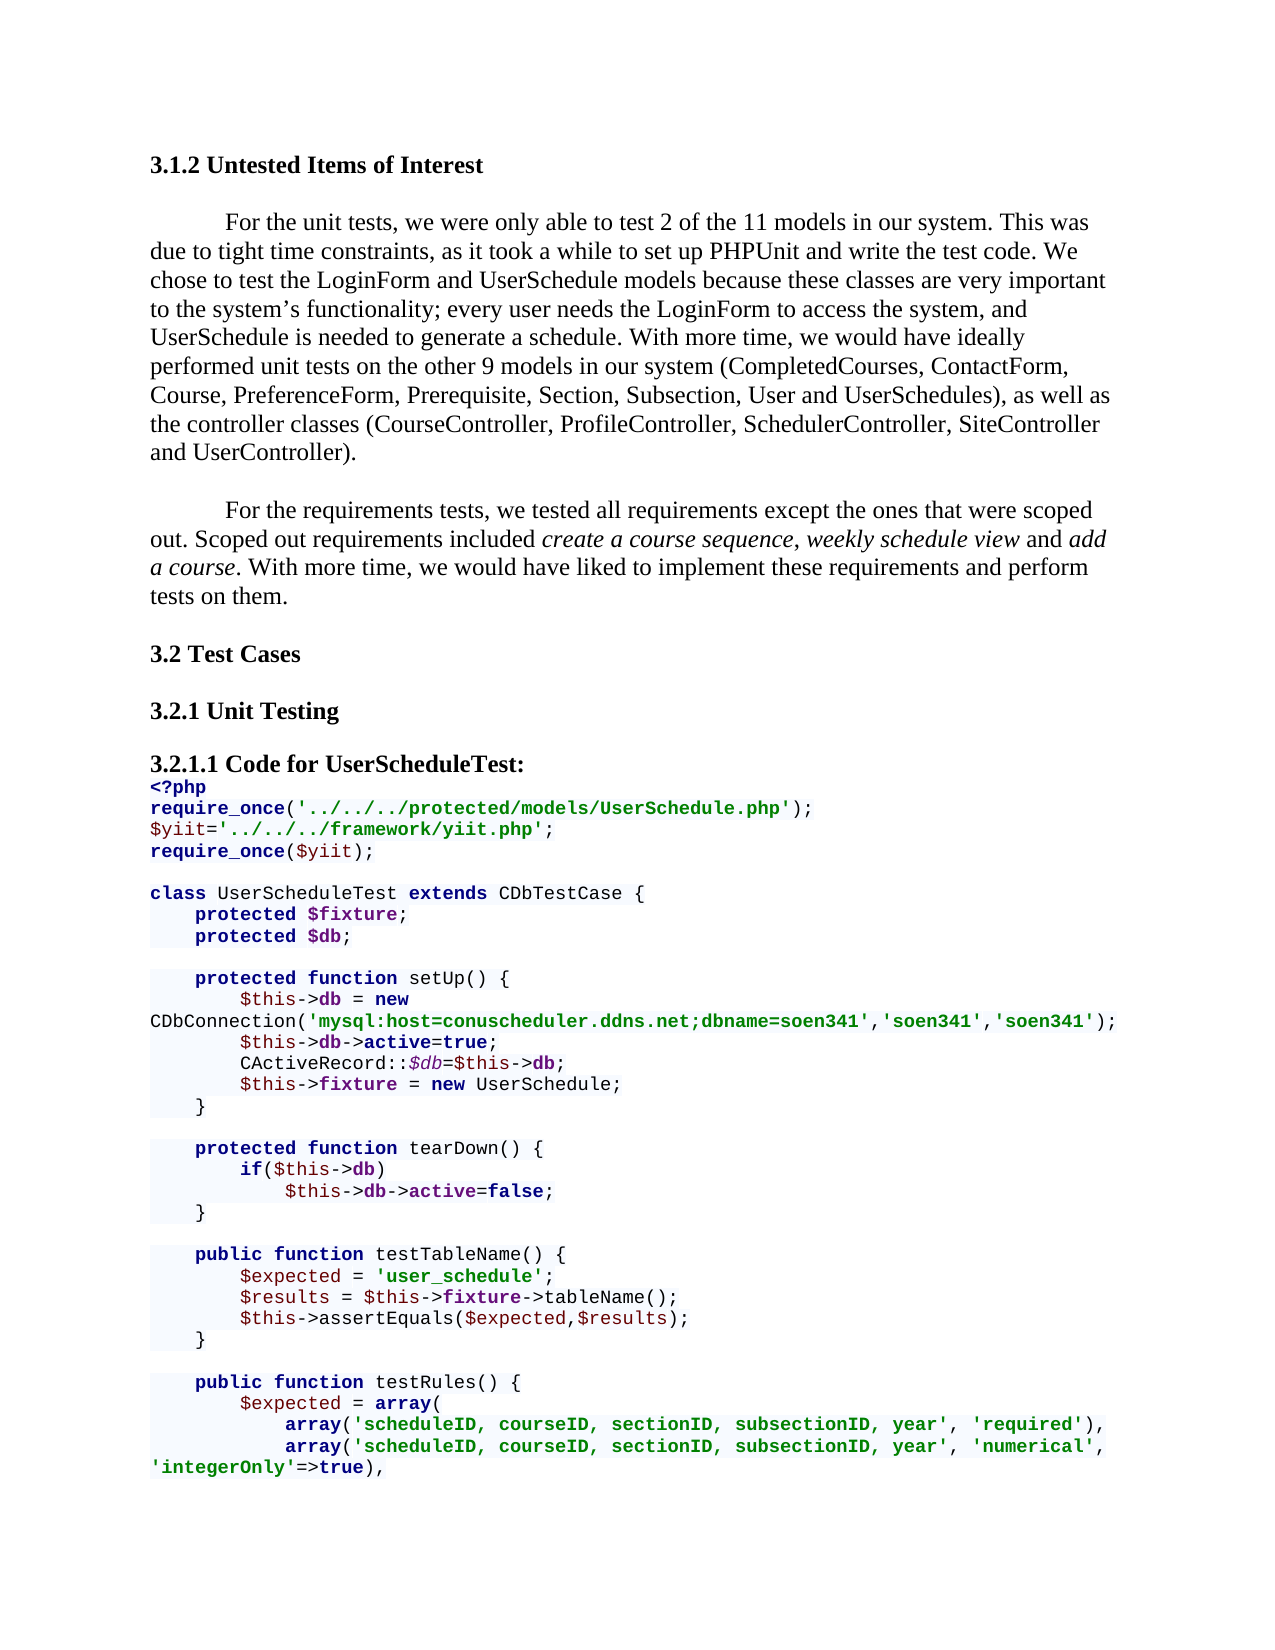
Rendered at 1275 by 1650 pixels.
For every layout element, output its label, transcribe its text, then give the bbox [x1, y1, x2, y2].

text 3.2 Test Cases [150, 639, 1125, 667]
text 3.1.2 Untested Items of Interest [150, 150, 1125, 179]
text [150, 778, 1125, 1479]
text 3.2.1 Unit Testing [150, 696, 1125, 725]
text 3.2.1.1 Code for UserScheduleTest: [150, 749, 1125, 778]
text For the unit tests, we were only able to test 2 of the 11 models in our system. This was due to tight time constraints, as it took a while to set up PHPUnit and write the test code. We chose to test the LoginForm and UserSchedule models because these classes are very important to the system’s functionality; every user needs the LoginForm to access the system, and UserSchedule is needed to generate a schedule. With more time, we would have ideally performed unit tests on the other 9 models in our system (CompletedCourses, ContactForm, Course, PreferenceForm, Prerequisite, Section, Subsection, User and UserSchedules), as well as the controller classes (CourseController, ProfileController, SchedulerController, SiteController and UserController). [150, 207, 1125, 466]
text For the requirements tests, we tested all requirements except the ones that were scoped out. Scoped out requirements included create a course sequence, weekly schedule view and add a course. With more time, we would have liked to implement these requirements and perform tests on them. [150, 495, 1125, 610]
